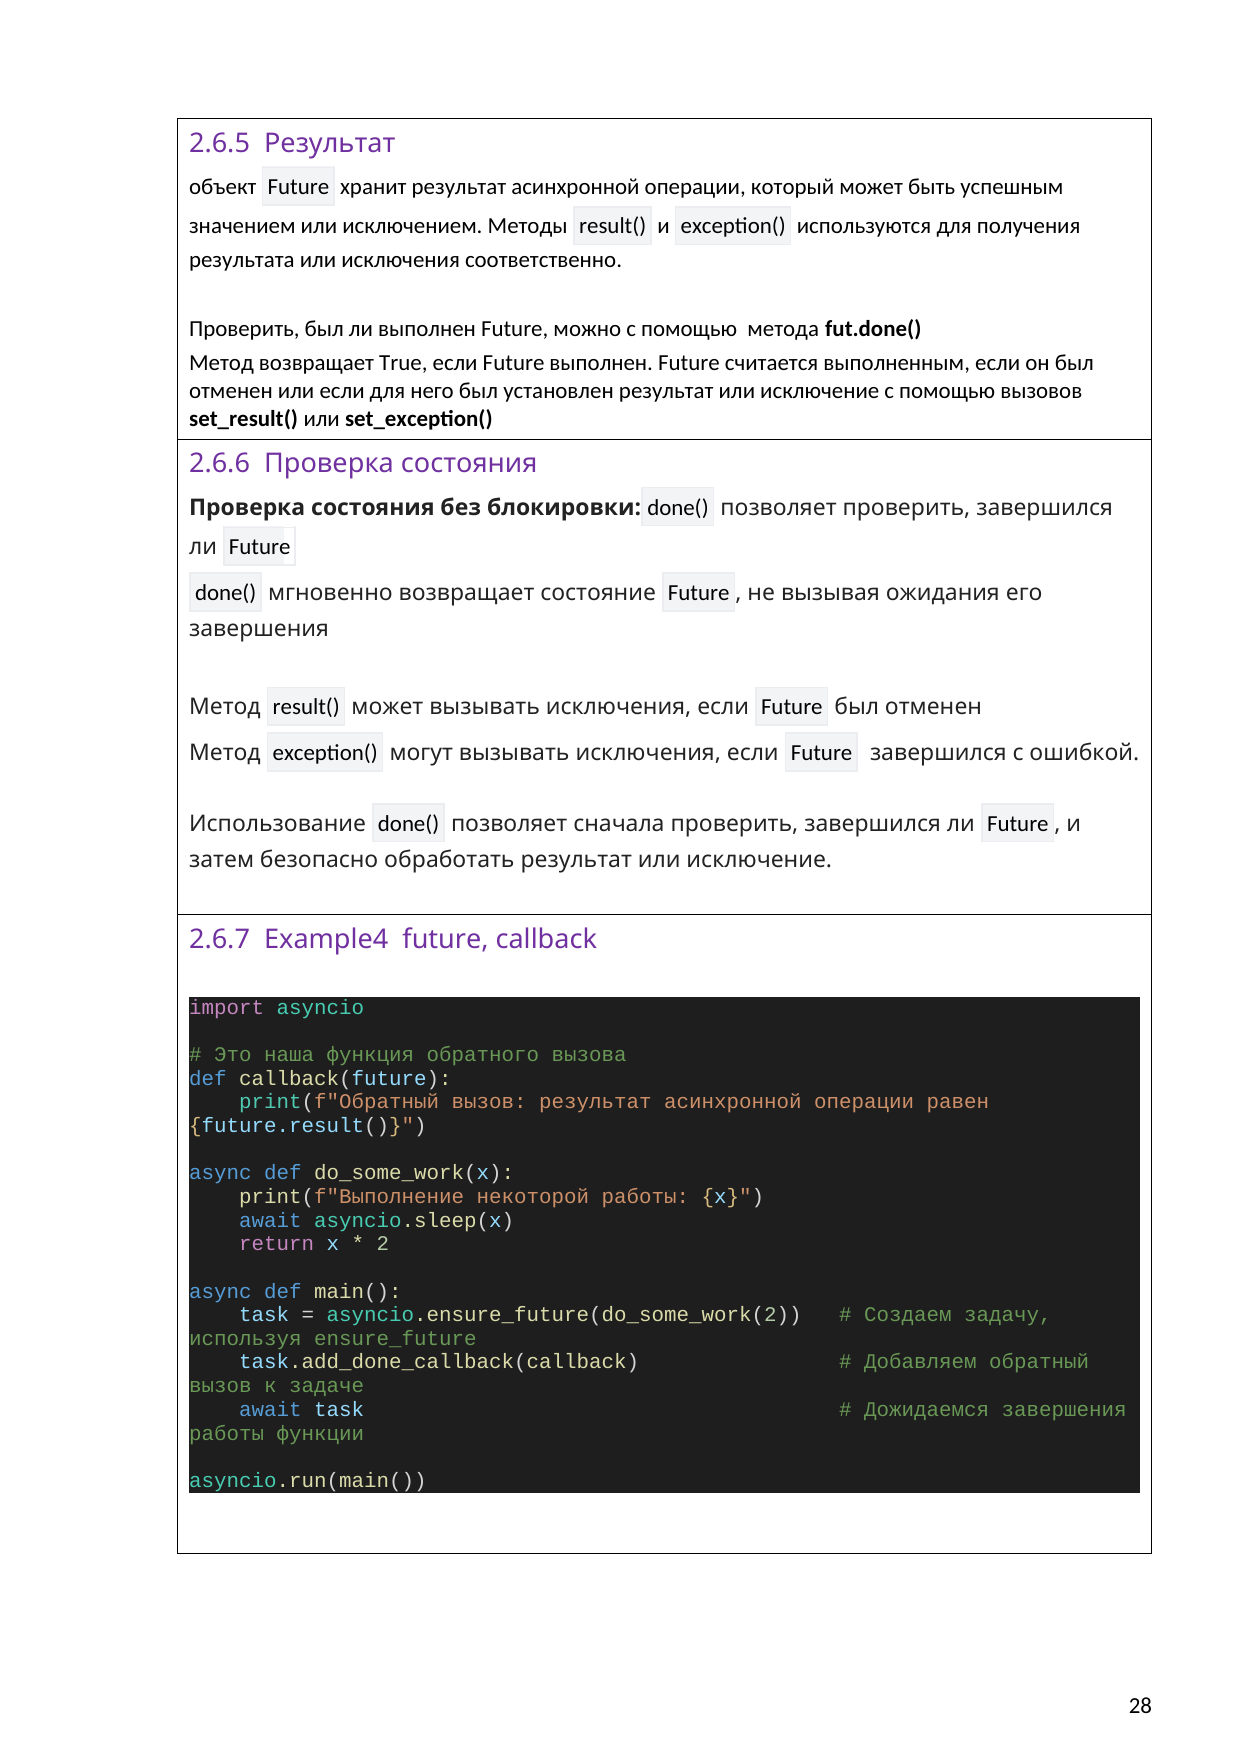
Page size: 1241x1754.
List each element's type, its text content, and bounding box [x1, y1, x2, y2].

table_cell Example4 future, callback import asyncio # Это наша функция обратного вызова def callback(future): print(f"Обратный вызов: результат асинхронной операции равен {future.result()}") async def do_some_work(x): print(f"Выполнение некоторой работы: {x}") await asyncio.sleep(x) return x * 2 async def main(): task = asyncio.ensure_future(do_some_work(2)) # Создаем задачу, используя ensure_future task.add_done_callback(callback) # Добавляем обратный вызов к задаче await task # Дожидаемся завершения работы функции asyncio.run(main()) [178, 915, 1151, 1553]
table_cell Результат объект Future хранит результат асинхронной операции, который может быть успешным значением или исключением. Методы result() и exception() используются для получения результата или исключения соответственно. Проверить, был ли выполнен Future, можно с помощью метода fut.done() Метод возвращает True, если Future выполнен. Future считается выполненным, если он был отменен или если для него был установлен результат или исключение с помощью вызовов set_result() или set_exception() [178, 119, 1151, 438]
table_cell Проверка состояния Проверка состояния без блокировки:done() позволяет проверить, завершился ли Future done() мгновенно возвращает состояние Future, не вызывая ожидания его завершения Метод result() может вызывать исключения, если Future был отменен Метод exception() могут вызывать исключения, если Future завершился с ошибкой. Использование done() позволяет сначала проверить, завершился ли Future, и затем безопасно обработать результат или исключение. [178, 440, 1151, 914]
